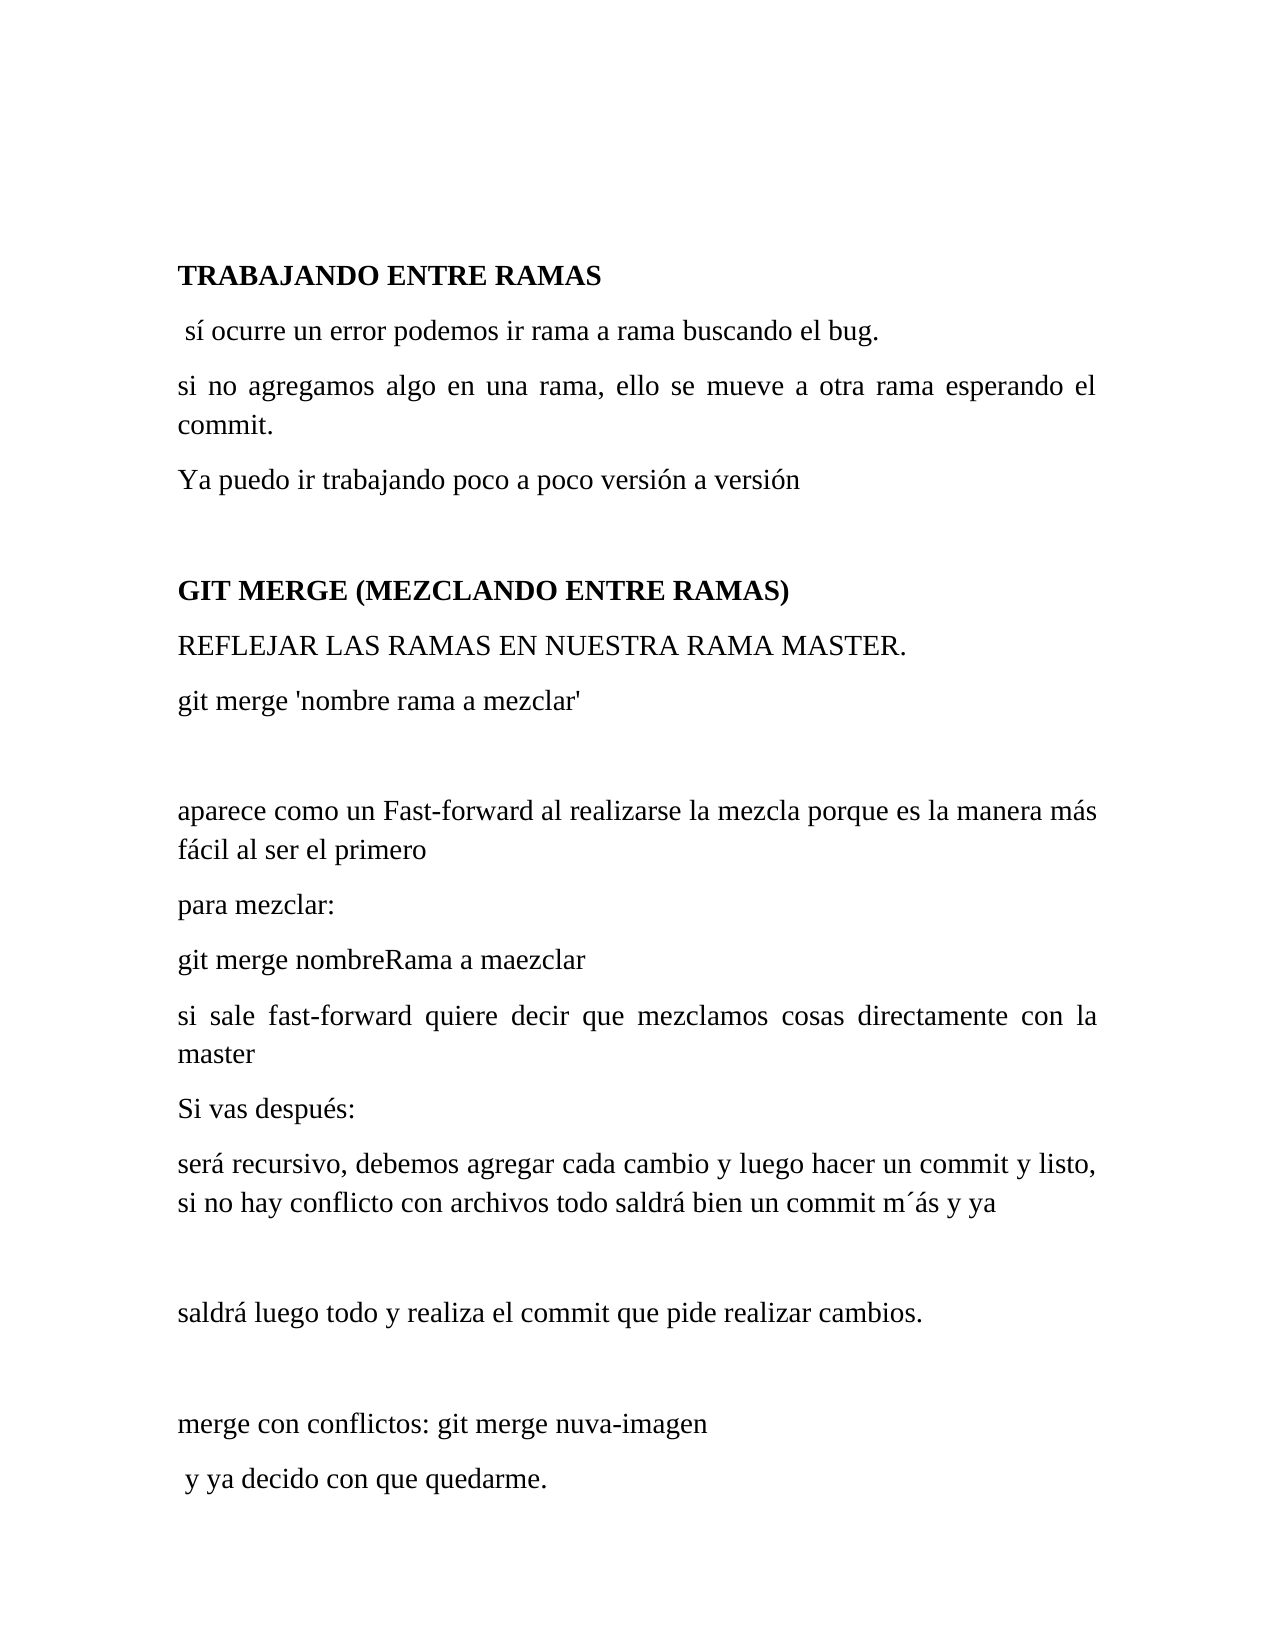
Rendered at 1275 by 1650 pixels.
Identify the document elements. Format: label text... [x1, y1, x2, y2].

text será recursivo, debemos agregar cada cambio y luego hacer un commit y listo, si no hay conflicto con archivos todo saldrá bien un commit m´ás y ya [177, 1147, 1098, 1219]
text git merge 'nombre rama a mezclar' [177, 683, 1098, 717]
text aparece como un Fast-forward al realizarse la mezcla porque es la manera más fácil al ser el primero [177, 793, 1098, 866]
text REFLEJAR LAS RAMAS EN NUESTRA RAMA MASTER. [177, 628, 1098, 661]
text saldrá luego todo y realiza el commit que pide realizar cambios. [177, 1296, 1098, 1329]
text para mezclar: [177, 887, 1098, 921]
text Ya puedo ir trabajando poco a poco versión a versión [177, 462, 1098, 496]
text si no agregamos algo en una rama, ello se mueve a otra rama esperando el commit. [177, 368, 1098, 441]
text git merge nombreRama a maezclar [177, 942, 1098, 976]
text merge con conflictos: git merge nuva-imagen [177, 1406, 1098, 1439]
text TRABAJANDO ENTRE RAMAS [177, 258, 1098, 292]
text GIT MERGE (MEZCLANDO ENTRE RAMAS) [177, 573, 1098, 606]
text sí ocurre un error podemos ir rama a rama buscando el bug. [177, 313, 1098, 347]
text y ya decido con que quedarme. [177, 1461, 1098, 1495]
text si sale fast-forward quiere decir que mezclamos cosas directamente con la master [177, 998, 1098, 1070]
text Si vas después: [177, 1091, 1098, 1125]
